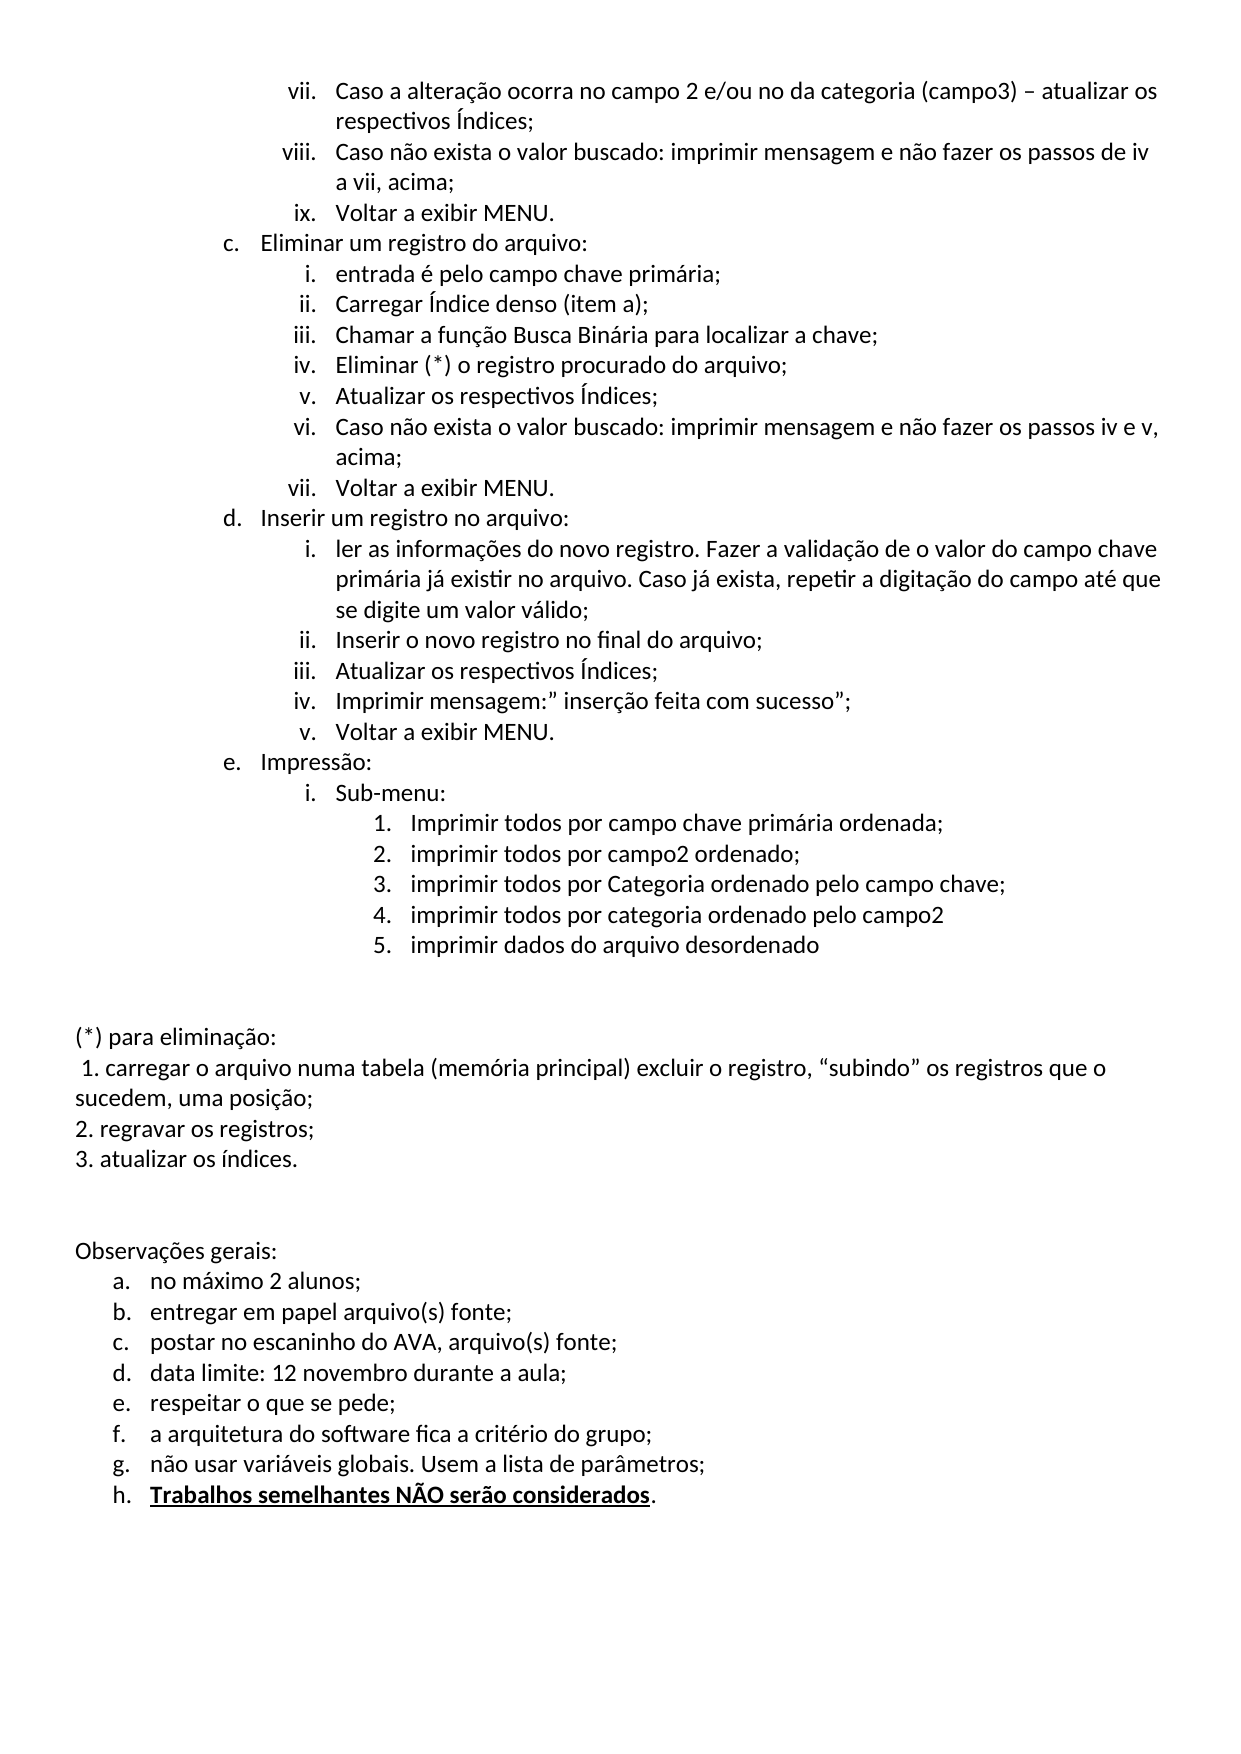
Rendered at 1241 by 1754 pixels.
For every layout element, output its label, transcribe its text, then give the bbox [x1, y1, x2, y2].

list respeitar o que se pede; [112, 1387, 1165, 1418]
list imprimir todos por campo2 ordenado; [373, 838, 1165, 868]
text 1. carregar o arquivo numa tabela (memória principal) excluir o registro, “subindo” os registros que o sucedem, uma posição; [75, 1052, 1165, 1113]
list Imprimir mensagem:” inserção feita com sucesso”; [317, 685, 1165, 716]
list no máximo 2 alunos; [112, 1265, 1165, 1296]
list Trabalhos semelhantes NÃO serão considerados. [112, 1479, 1165, 1509]
list postar no escaninho do AVA, arquivo(s) fonte; [112, 1326, 1165, 1357]
list Carregar Índice denso (item a); [317, 289, 1165, 319]
list Imprimir todos por campo chave primária ordenada; [373, 807, 1165, 838]
list imprimir todos por categoria ordenado pelo campo2 [373, 899, 1165, 929]
list Impressão: [223, 746, 1165, 777]
list Voltar a exibir MENU. [317, 716, 1165, 746]
list Atualizar os respectivos Índices; [317, 380, 1165, 411]
list Voltar a exibir MENU. [317, 472, 1165, 502]
text Observações gerais: [75, 1235, 1165, 1265]
list a arquitetura do software fica a critério do grupo; [112, 1418, 1165, 1448]
list Sub-menu: [317, 777, 1165, 807]
list data limite: 12 novembro durante a aula; [112, 1357, 1165, 1387]
list Atualizar os respectivos Índices; [317, 655, 1165, 685]
list entrada é pelo campo chave primária; [317, 258, 1165, 289]
list Inserir o novo registro no final do arquivo; [317, 624, 1165, 655]
list ler as informações do novo registro. Fazer a validação de o valor do campo chave primária já existir no arquivo. Caso já exista, repetir a digitação do campo até que se digite um valor válido; [317, 533, 1165, 624]
list Voltar a exibir MENU. [317, 197, 1165, 228]
list imprimir todos por Categoria ordenado pelo campo chave; [373, 868, 1165, 899]
list Chamar a função Busca Binária para localizar a chave; [317, 319, 1165, 350]
list Caso não exista o valor buscado: imprimir mensagem e não fazer os passos iv e v, acima; [317, 411, 1165, 472]
list imprimir dados do arquivo desordenado [373, 929, 1165, 960]
list Inserir um registro no arquivo: [223, 502, 1165, 533]
list Caso não exista o valor buscado: imprimir mensagem e não fazer os passos de iv a vii, acima; [317, 136, 1165, 197]
text 2. regravar os registros; [75, 1113, 1165, 1143]
list entregar em papel arquivo(s) fonte; [112, 1296, 1165, 1326]
list Eliminar um registro do arquivo: [223, 228, 1165, 258]
list Caso a alteração ocorra no campo 2 e/ou no da categoria (campo3) – atualizar os respectivos Índices; [317, 75, 1165, 136]
text 3. atualizar os índices. [75, 1143, 1165, 1174]
text (*) para eliminação: [75, 1021, 1165, 1052]
list Eliminar (*) o registro procurado do arquivo; [317, 350, 1165, 380]
list não usar variáveis globais. Usem a lista de parâmetros; [112, 1448, 1165, 1479]
